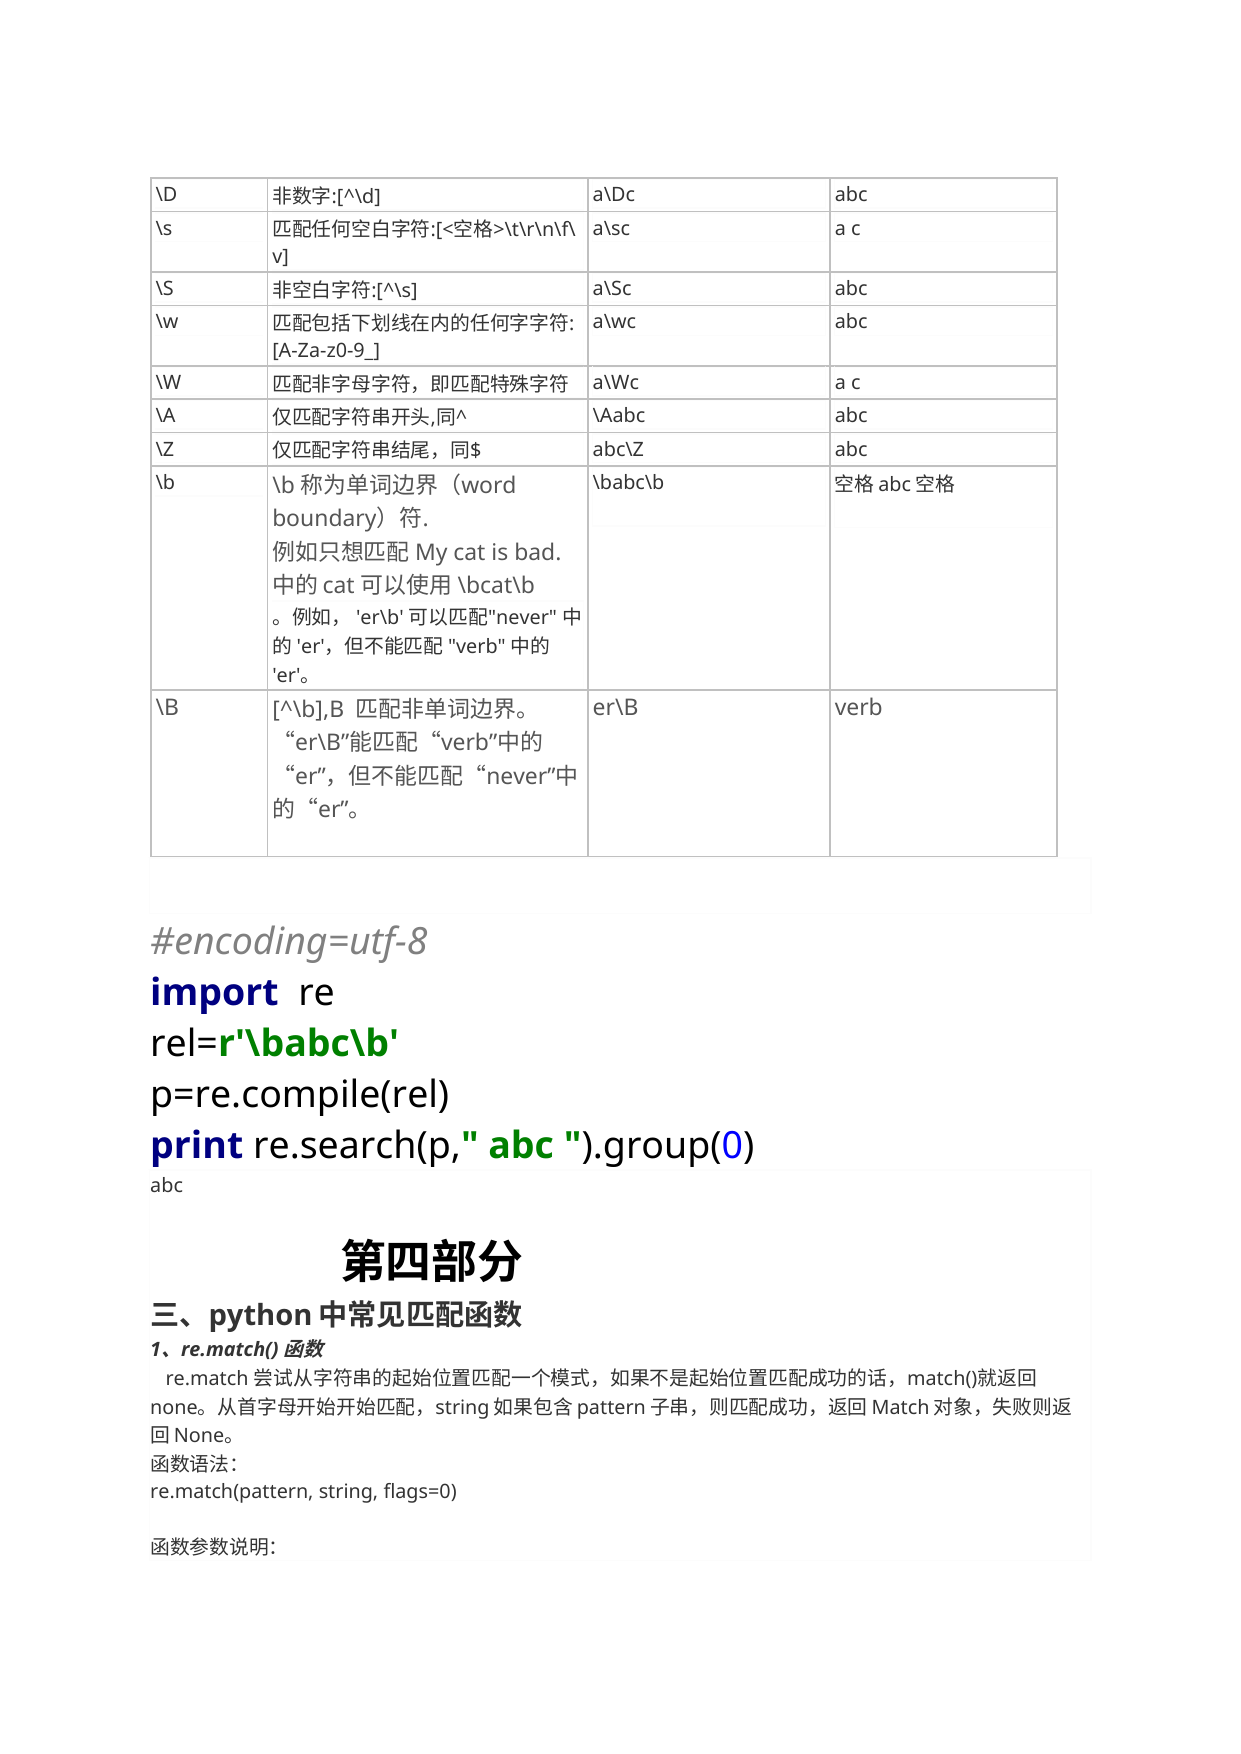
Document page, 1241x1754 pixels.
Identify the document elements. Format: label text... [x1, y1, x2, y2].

table_cell verb [831, 691, 1056, 856]
list 函数语法： [150, 1449, 1090, 1477]
table_cell \S [152, 273, 267, 304]
table_cell \B [152, 691, 267, 856]
table_cell \b [152, 467, 267, 689]
table_cell abc [831, 306, 1056, 365]
table_cell \s [152, 212, 267, 271]
table_cell \babc\b [589, 467, 829, 689]
list re.match 尝试从字符串的起始位置匹配一个模式，如果不是起始位置匹配成功的话，match()就返回none。从首字母开始开始匹配，string如果包含pattern子串，则匹配成功，返回Match对象，失败则返回None。 [150, 1362, 1090, 1449]
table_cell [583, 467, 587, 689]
list 第四部分 [150, 1225, 1090, 1291]
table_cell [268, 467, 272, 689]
table_cell \Z [152, 433, 267, 465]
list re.match(pattern, string, flags=0) [150, 1477, 1090, 1504]
table_cell \w [152, 306, 267, 365]
table_cell \D [152, 179, 267, 211]
table_cell a\wc [589, 306, 829, 365]
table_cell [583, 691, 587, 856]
list 1、re.match() 函数 [150, 1334, 1090, 1362]
table_cell \A [152, 400, 267, 432]
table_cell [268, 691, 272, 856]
table_cell \W [152, 367, 267, 398]
table_cell a\sc [589, 212, 829, 271]
table_cell er\B [589, 691, 829, 856]
table_cell 空格abc空格 [831, 467, 1056, 689]
list abc [150, 1171, 1090, 1198]
table_cell a c [831, 212, 1056, 271]
list 函数参数说明： [150, 1530, 1090, 1560]
text #encoding=utf-8 import re rel=r'\babc\b' p=re.compile(rel) print re.search(p," abc ").group(0) [335, 914, 1090, 1169]
list 三、python中常见匹配函数 [150, 1291, 1090, 1334]
